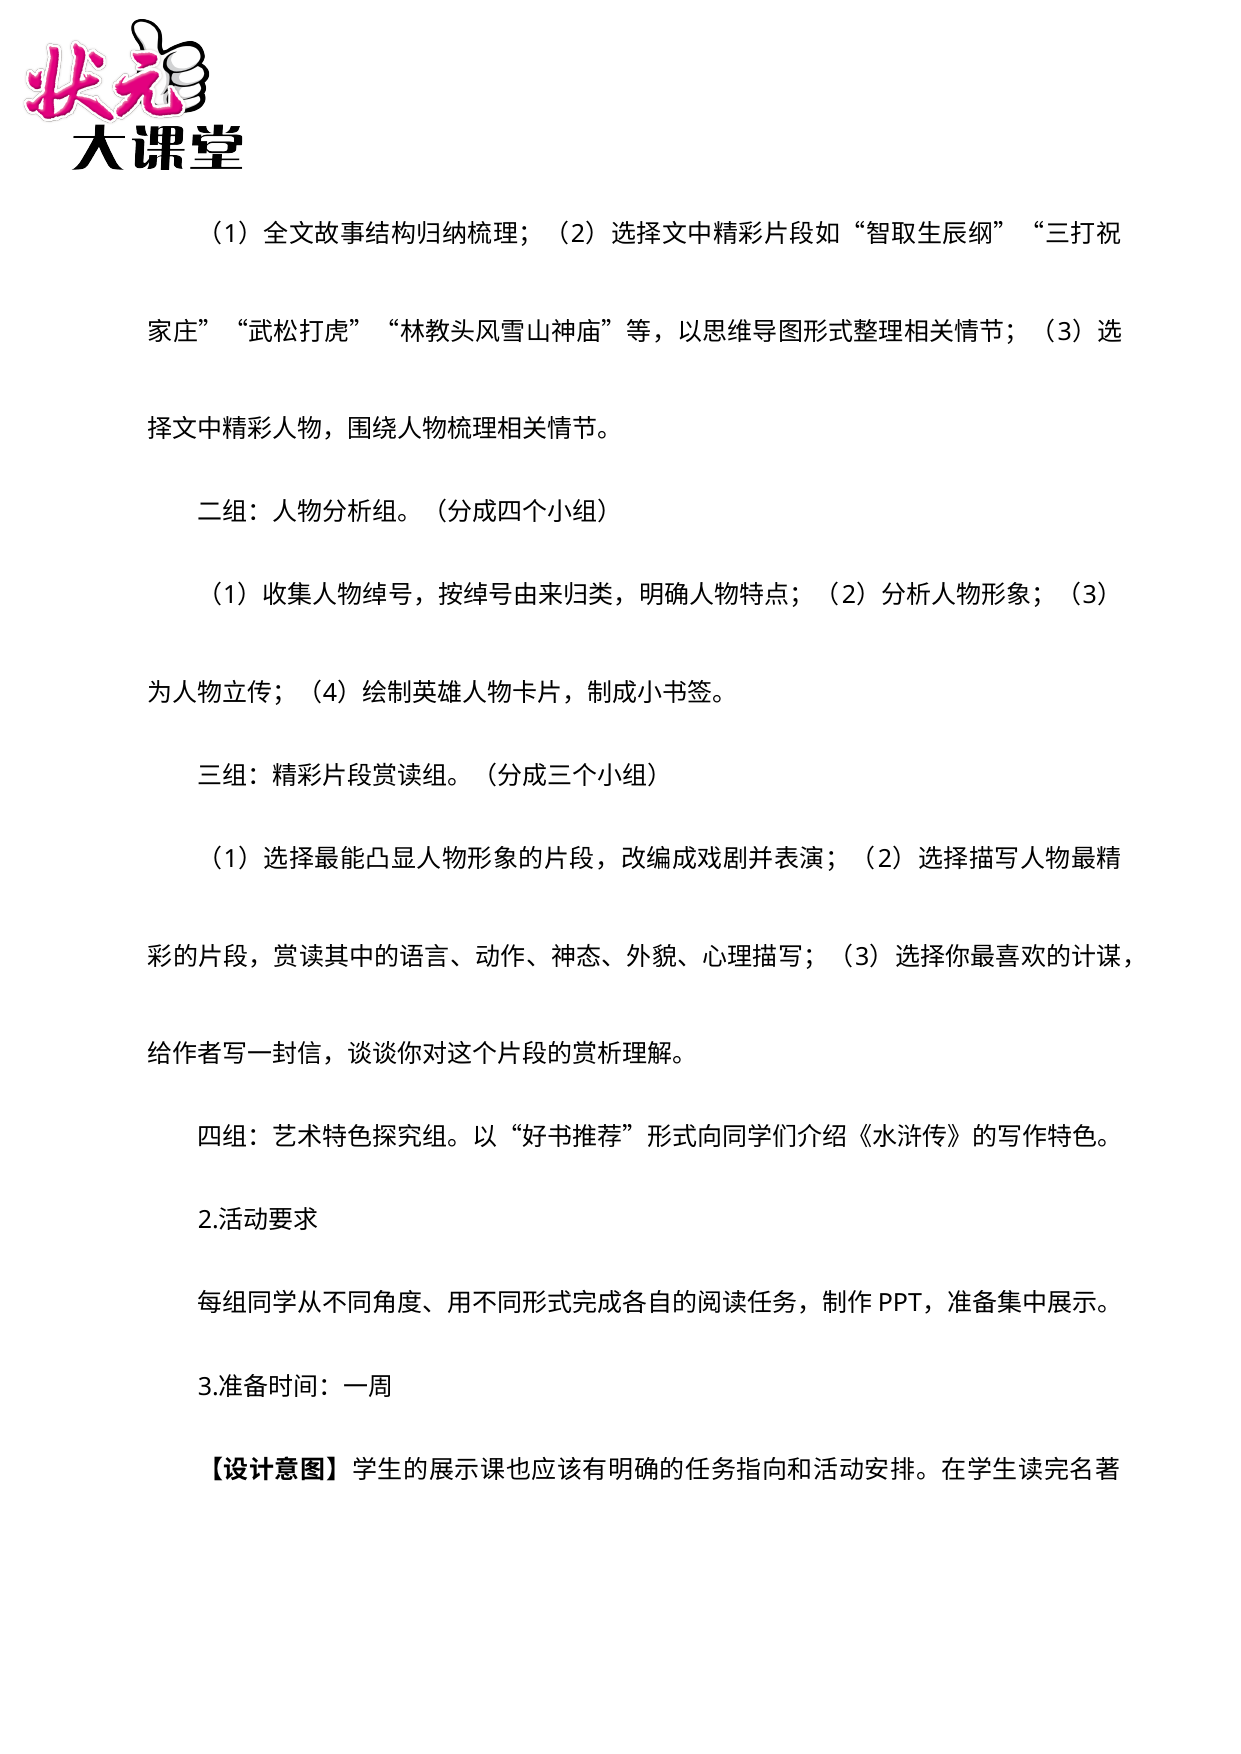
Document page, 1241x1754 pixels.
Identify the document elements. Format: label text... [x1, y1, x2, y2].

text 3.准备时间：一周 [148, 1352, 1122, 1417]
picture [21, 19, 243, 170]
text 四组：艺术特色探究组。以“好书推荐”形式向同学们介绍《水浒传》的写作特色。 [148, 1102, 1122, 1167]
text （1）全文故事结构归纳梳理；（2）选择文中精彩片段如“智取生辰纲”“三打祝家庄”“武松打虎”“林教头风雪山神庙”等，以思维导图形式整理相关情节；（3）选择文中精彩人物，围绕人物梳理相关情节。 [148, 199, 1122, 459]
text 二组：人物分析组。（分成四个小组） [148, 477, 1122, 542]
text 每组同学从不同角度、用不同形式完成各自的阅读任务，制作PPT，准备集中展示。 [148, 1268, 1122, 1333]
text （1）收集人物绰号，按绰号由来归类，明确人物特点；（2）分析人物形象；（3）为人物立传；（4）绘制英雄人物卡片，制成小书签。 [148, 560, 1122, 723]
text 2.活动要求 [148, 1185, 1122, 1250]
text 三组：精彩片段赏读组。（分成三个小组） [148, 741, 1122, 806]
text 【设计意图】学生的展示课也应该有明确的任务指向和活动安排。在学生读完名著后，及时地对学生进行任务安排，趁热打铁将学生的阅读输入变成输出，让名著阅读真正落到实处。 [148, 1435, 1122, 1500]
text （1）选择最能凸显人物形象的片段，改编成戏剧并表演；（2）选择描写人物最精彩的片段，赏读其中的语言、动作、神态、外貌、心理描写；（3）选择你最喜欢的计谋，给作者写一封信，谈谈你对这个片段的赏析理解。 [148, 824, 1122, 1084]
